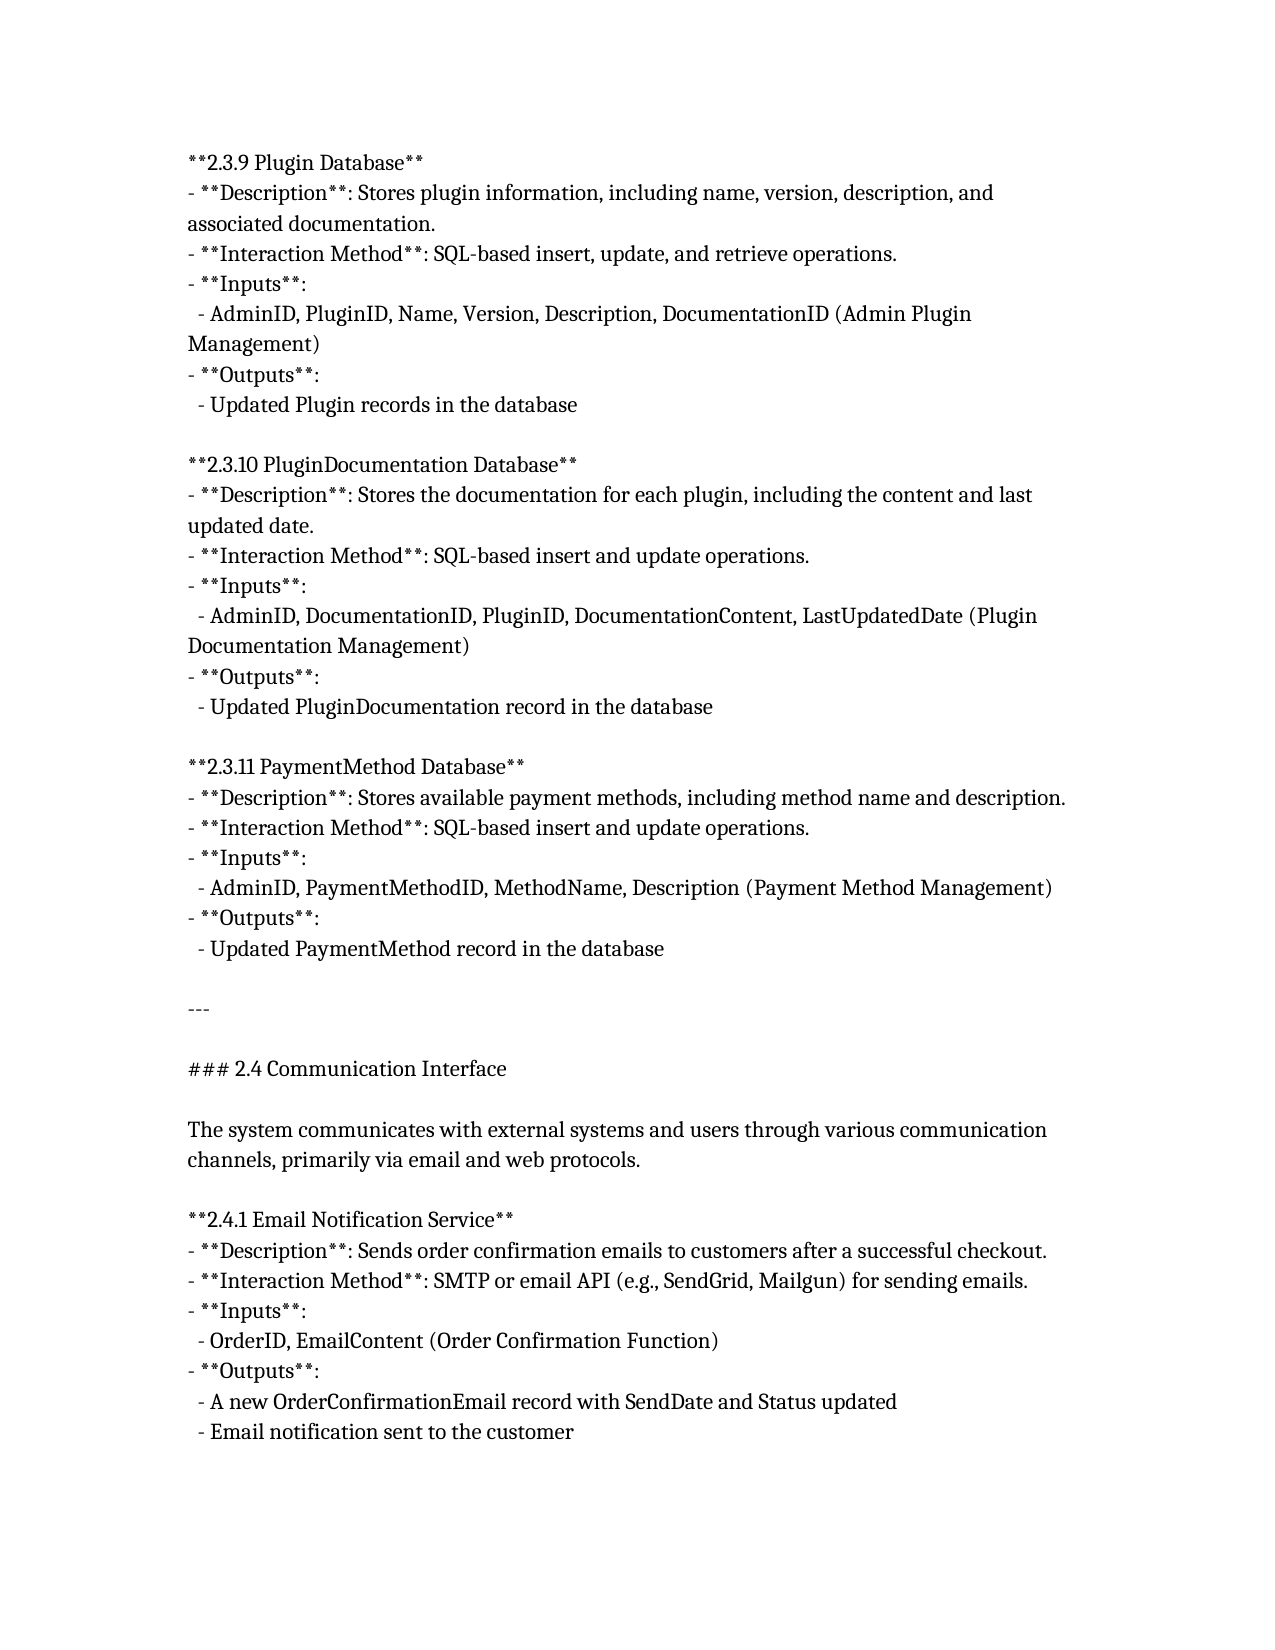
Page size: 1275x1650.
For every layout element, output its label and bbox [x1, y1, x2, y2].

text [187, 150, 1087, 1475]
